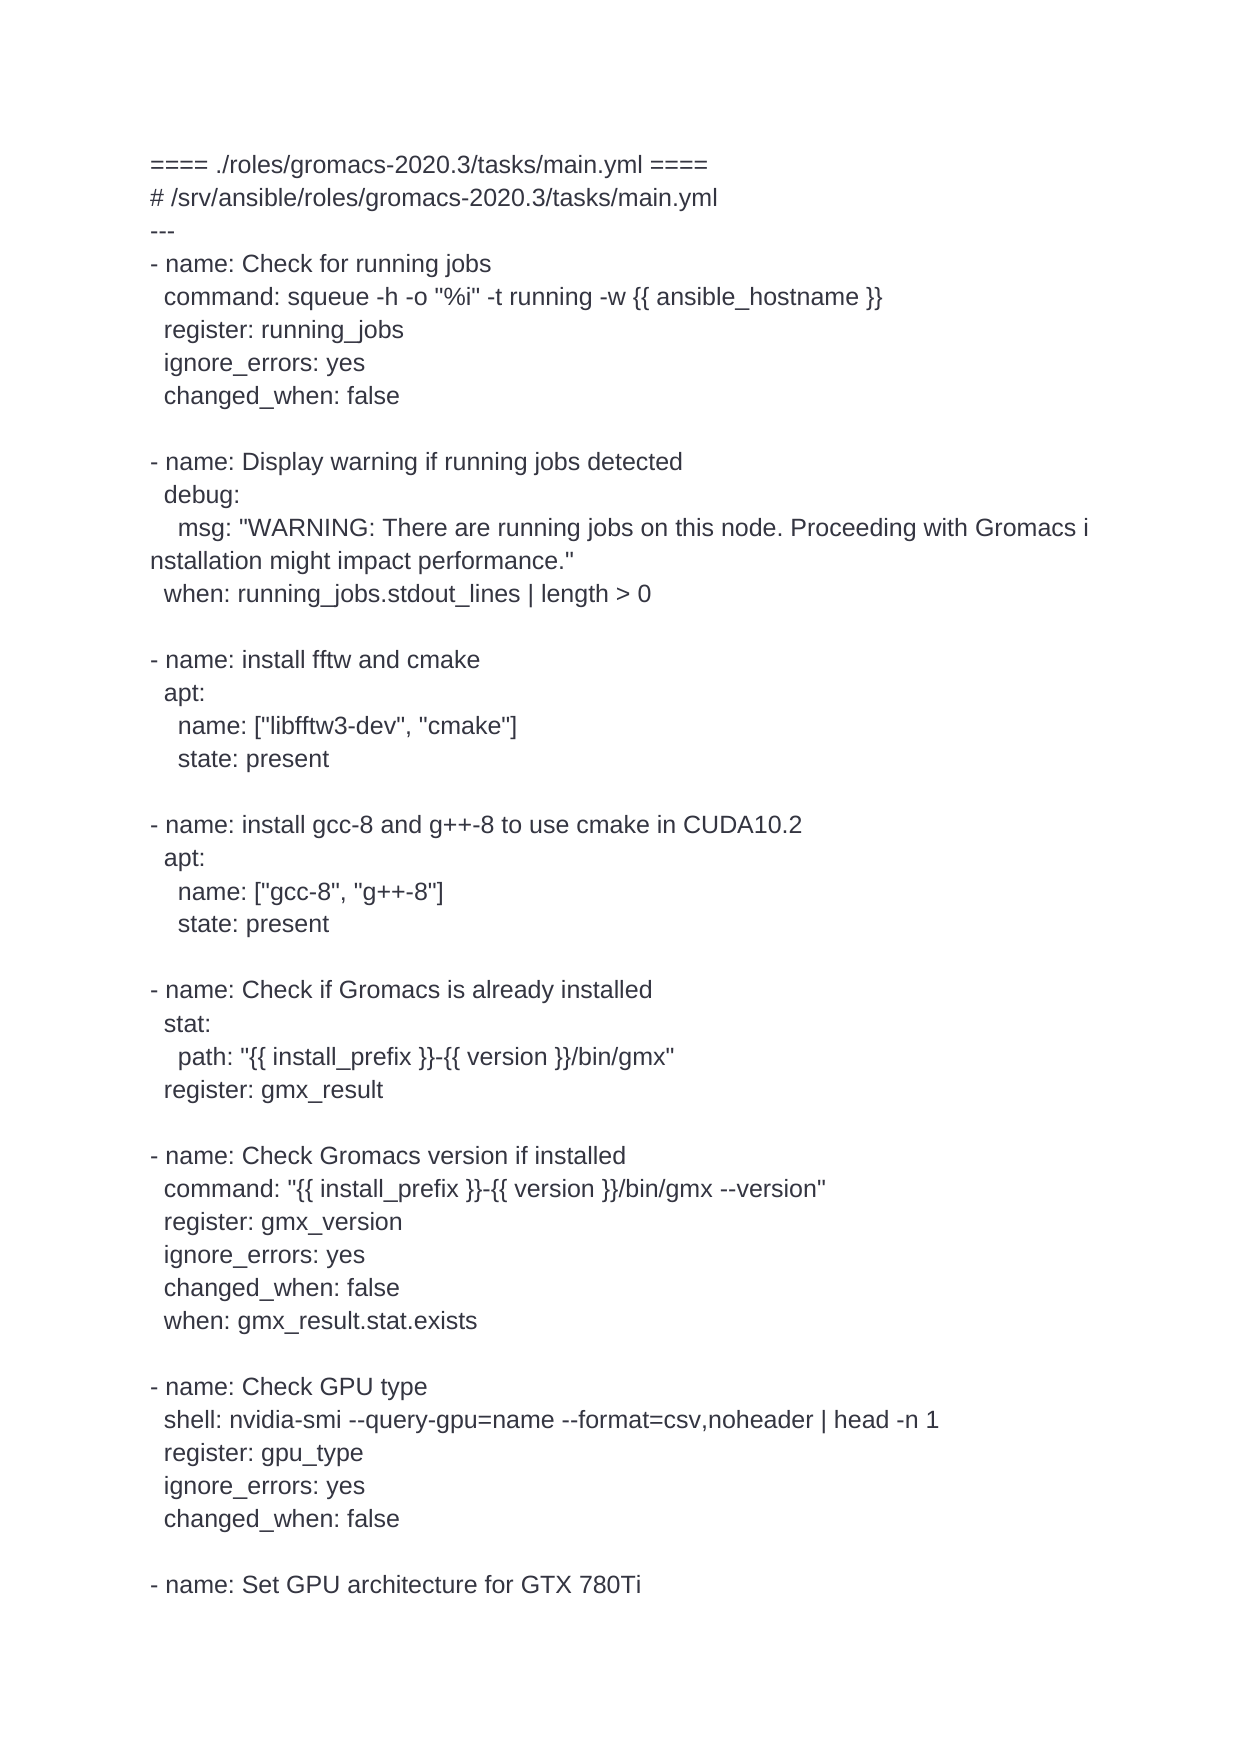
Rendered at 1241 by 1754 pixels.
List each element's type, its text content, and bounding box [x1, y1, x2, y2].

text apt: [150, 843, 1090, 872]
text path: "{{ install_prefix }}-{{ version }}/bin/gmx" [150, 1042, 1090, 1070]
text ignore_errors: yes [150, 1471, 1090, 1499]
text - name: Check for running jobs [150, 249, 1090, 278]
text apt: [150, 678, 1090, 707]
text changed_when: false [150, 1504, 1090, 1533]
text --- [150, 216, 1090, 245]
text - name: Set GPU architecture for GTX 780Ti [150, 1570, 1090, 1599]
text register: gmx_result [150, 1074, 1090, 1103]
text # /srv/ansible/roles/gromacs-2020.3/tasks/main.yml [150, 183, 1090, 212]
text - name: install gcc-8 and g++-8 to use cmake in CUDA10.2 [150, 810, 1090, 839]
text changed_when: false [150, 1273, 1090, 1301]
text ==== ./roles/gromacs-2020.3/tasks/main.yml ==== [150, 150, 1090, 179]
text - name: Check Gromacs version if installed [150, 1141, 1090, 1169]
text - name: Check GPU type [150, 1372, 1090, 1401]
text ignore_errors: yes [150, 348, 1090, 377]
text command: "{{ install_prefix }}-{{ version }}/bin/gmx --version" [150, 1174, 1090, 1202]
text register: gpu_type [150, 1438, 1090, 1467]
text command: squeue -h -o "%i" -t running -w {{ ansible_hostname }} [150, 282, 1090, 311]
text register: running_jobs [150, 315, 1090, 344]
text state: present [150, 909, 1090, 938]
text shell: nvidia-smi --query-gpu=name --format=csv,noheader | head -n 1 [150, 1405, 1090, 1433]
text msg: "WARNING: There are running jobs on this node. Proceeding with Gromacs installation might impact performance." [150, 513, 1090, 575]
text state: present [150, 744, 1090, 773]
text changed_when: false [150, 381, 1090, 410]
text when: gmx_result.stat.exists [150, 1306, 1090, 1334]
text debug: [150, 480, 1090, 509]
text - name: Check if Gromacs is already installed [150, 976, 1090, 1004]
text when: running_jobs.stdout_lines | length > 0 [150, 579, 1090, 608]
text ignore_errors: yes [150, 1240, 1090, 1268]
text name: ["gcc-8", "g++-8"] [150, 876, 1090, 905]
text register: gmx_version [150, 1207, 1090, 1235]
text - name: Display warning if running jobs detected [150, 447, 1090, 476]
text stat: [150, 1008, 1090, 1037]
text - name: install fftw and cmake [150, 645, 1090, 674]
text name: ["libfftw3-dev", "cmake"] [150, 711, 1090, 740]
